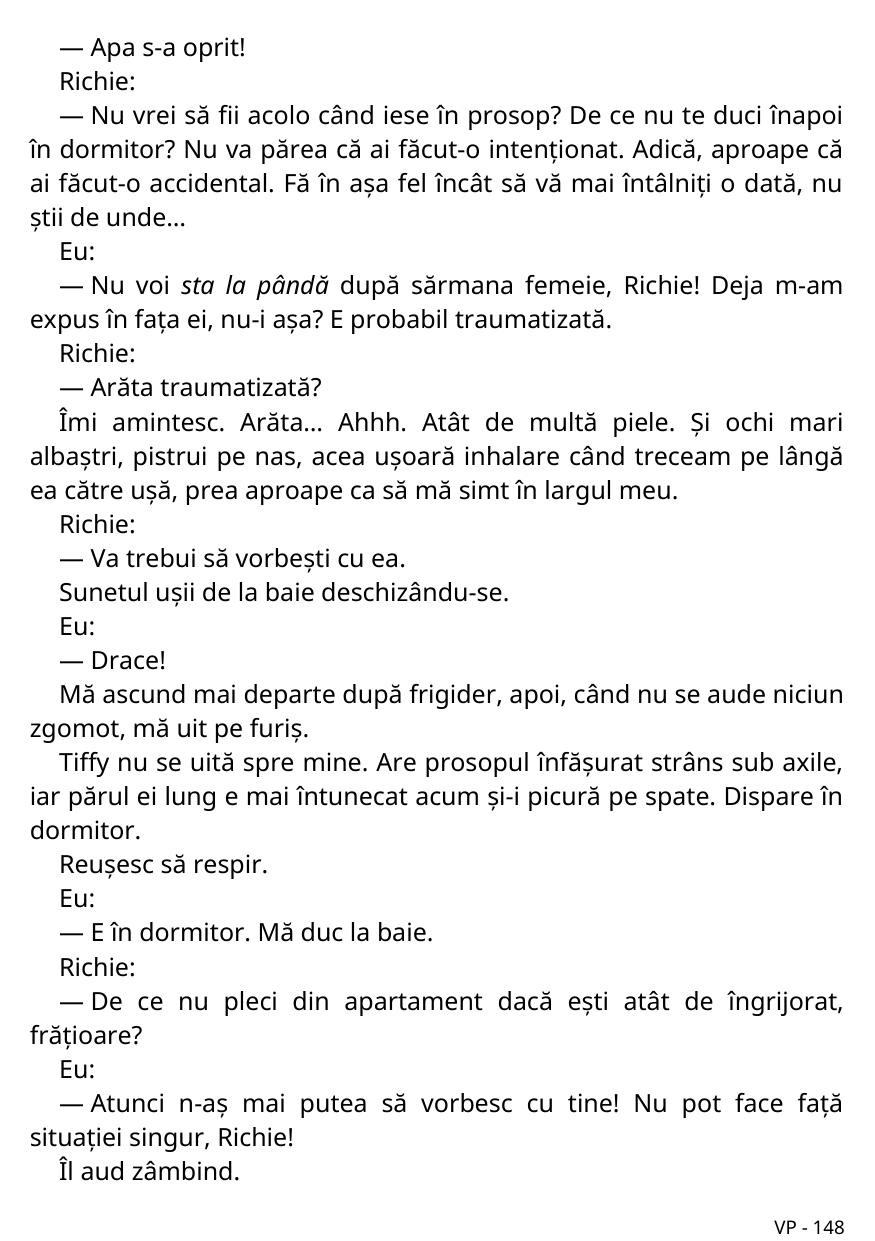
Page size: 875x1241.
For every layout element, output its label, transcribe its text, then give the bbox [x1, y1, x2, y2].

text Îl aud zâmbind. [29, 1153, 844, 1188]
text Eu: [29, 608, 844, 643]
text Îmi amintesc. Arăta… Ahhh. Atât de multă piele. Și ochi mari albaștri, pistrui pe nas, acea ușoară inhalare când treceam pe lângă ea către ușă, prea aproape ca să mă simt în largul meu. [29, 404, 844, 506]
text Eu: [29, 1051, 844, 1085]
text — Drace! [29, 643, 844, 677]
text Richie: [29, 336, 844, 370]
text Richie: [29, 506, 844, 540]
text — Apa s-a oprit! [29, 29, 844, 63]
text — Va trebui să vorbești cu ea. [29, 540, 844, 574]
text — Nu voi sta la pândă după sărmana femeie, Richie! Deja m-am expus în fața ei, nu-i așa? E probabil traumatizată. [29, 268, 844, 336]
text — Nu vrei să fii acolo când iese în prosop? De ce nu te duci înapoi în dormitor? Nu va părea că ai făcut-o intenționat. Adică, aproape că ai făcut-o accidental. Fă în așa fel încât să vă mai întâlniți o dată, nu știi de unde… [29, 98, 844, 234]
text Eu: [29, 881, 844, 915]
text — Atunci n-aș mai putea să vorbesc cu tine! Nu pot face față situației singur, Richie! [29, 1085, 844, 1153]
text Richie: [29, 949, 844, 983]
text Eu: [29, 234, 844, 268]
text Sunetul ușii de la baie deschizându-se. [29, 574, 844, 608]
text Reușesc să respir. [29, 847, 844, 881]
text Richie: [29, 63, 844, 98]
text Tiffy nu se uită spre mine. Are prosopul înfășurat strâns sub axile, iar părul ei lung e mai întunecat acum și-i picură pe spate. Dispare în dormitor. [29, 745, 844, 847]
text — Arăta traumatizată? [29, 370, 844, 404]
text — E în dormitor. Mă duc la baie. [29, 915, 844, 949]
text — De ce nu pleci din apartament dacă ești atât de îngrijorat, frățioare? [29, 983, 844, 1051]
text Mă ascund mai departe după frigider, apoi, când nu se aude niciun zgomot, mă uit pe furiș. [29, 677, 844, 745]
